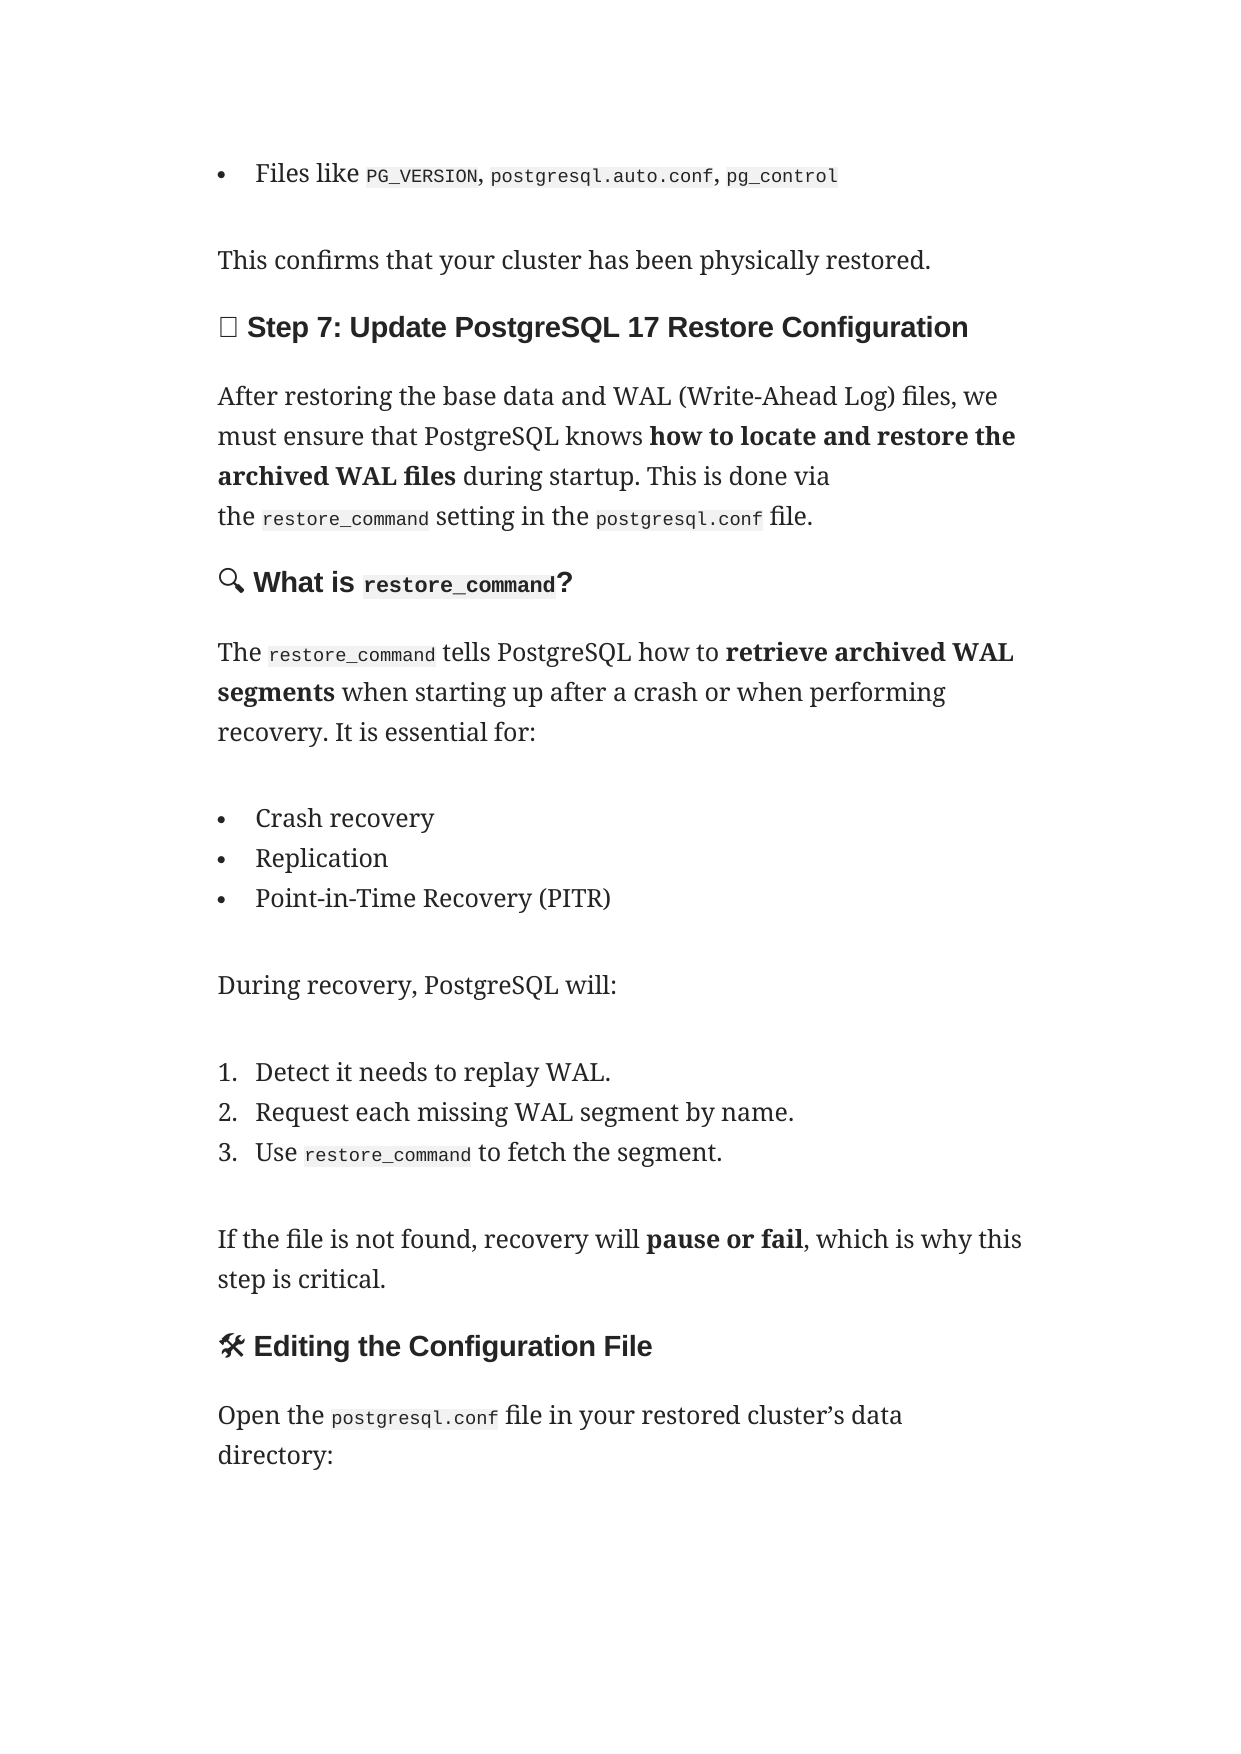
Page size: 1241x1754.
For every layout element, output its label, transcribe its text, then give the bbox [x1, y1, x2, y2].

text The restore_command tells PostgreSQL how to retrieve archived WAL segments when starting up after a crash or when performing recovery. It is essential for: [217, 628, 1023, 748]
list Crash recovery [218, 795, 1023, 835]
list Detect it needs to replay WAL. [218, 1049, 1023, 1089]
list Use restore_command to fetch the segment. [218, 1129, 1023, 1169]
text If the file is not found, recovery will pause or fail, which is why this step is critical. [217, 1216, 1023, 1296]
list Request each missing WAL segment by name. [218, 1089, 1023, 1129]
list Replication [218, 835, 1023, 875]
text During recovery, PostgreSQL will: [217, 962, 1023, 1002]
list Point-in-Time Recovery (PITR) [218, 875, 1023, 915]
subtitle 🛠️ Editing the Configuration File [217, 1325, 1023, 1362]
subtitle 🔍 What is restore_command? [217, 562, 1023, 599]
text After restoring the base data and WAL (Write-Ahead Log) files, we must ensure that PostgreSQL knows how to locate and restore the archived WAL files during startup. This is done via the restore_command setting in the postgresql.conf file. [217, 373, 1023, 533]
list Files like PG_VERSION, postgresql.auto.conf, pg_control [218, 150, 1023, 190]
text This confirms that your cluster has been physically restored. [217, 237, 1023, 277]
text Open the postgresql.conf file in your restored cluster’s data directory: [217, 1391, 1023, 1471]
subtitle 🔧 Step 7: Update PostgreSQL 17 Restore Configuration [217, 306, 1023, 343]
